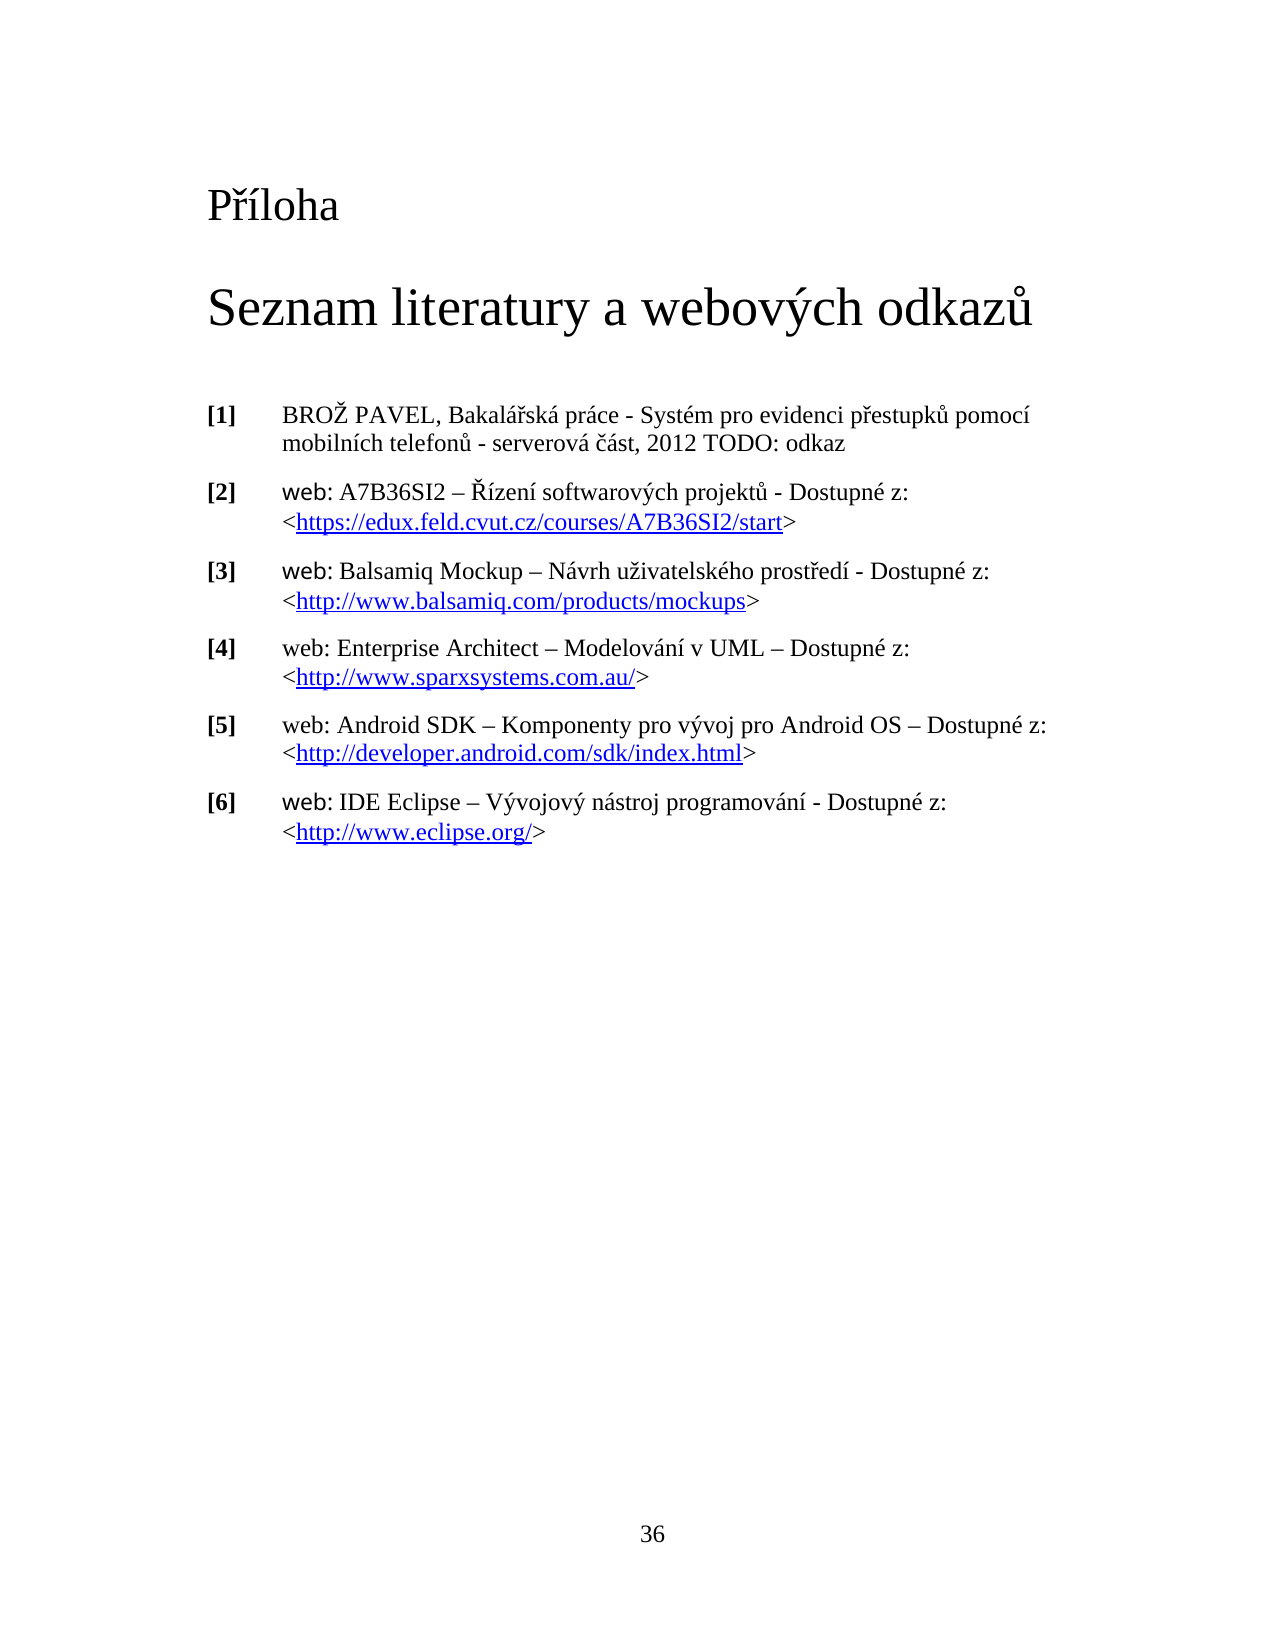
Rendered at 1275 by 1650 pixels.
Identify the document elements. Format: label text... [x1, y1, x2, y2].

text [3] web: Balsamiq Mockup – Návrh uživatelského prostředí - Dostupné z: <http://www.balsamiq.com/products/mockups> [207, 555, 1098, 615]
text [2] web: A7B36SI2 – Řízení softwarových projektů - Dostupné z: <https://edux.feld.cvut.cz/courses/A7B36SI2/start> [207, 476, 1098, 536]
text [4] web: Enterprise Architect – Modelování v UML – Dostupné z: <http://www.sparxsystems.com.au/> [207, 633, 1098, 691]
text [6] web: IDE Eclipse – Vývojový nástroj programování - Dostupné z: <http://www.eclipse.org/> [207, 786, 1098, 846]
text [1] BROŽ PAVEL, Bakalářská práce - Systém pro evidenci přestupků pomocí mobilních telefonů - serverová část, 2012 TODO: odkaz [207, 400, 1098, 457]
text Příloha [207, 177, 1098, 230]
text Seznam literatury a webových odkazů [207, 275, 1098, 337]
text [5] web: Android SDK – Komponenty pro vývoj pro Android OS – Dostupné z: <http://developer.android.com/sdk/index.html> [207, 710, 1098, 767]
